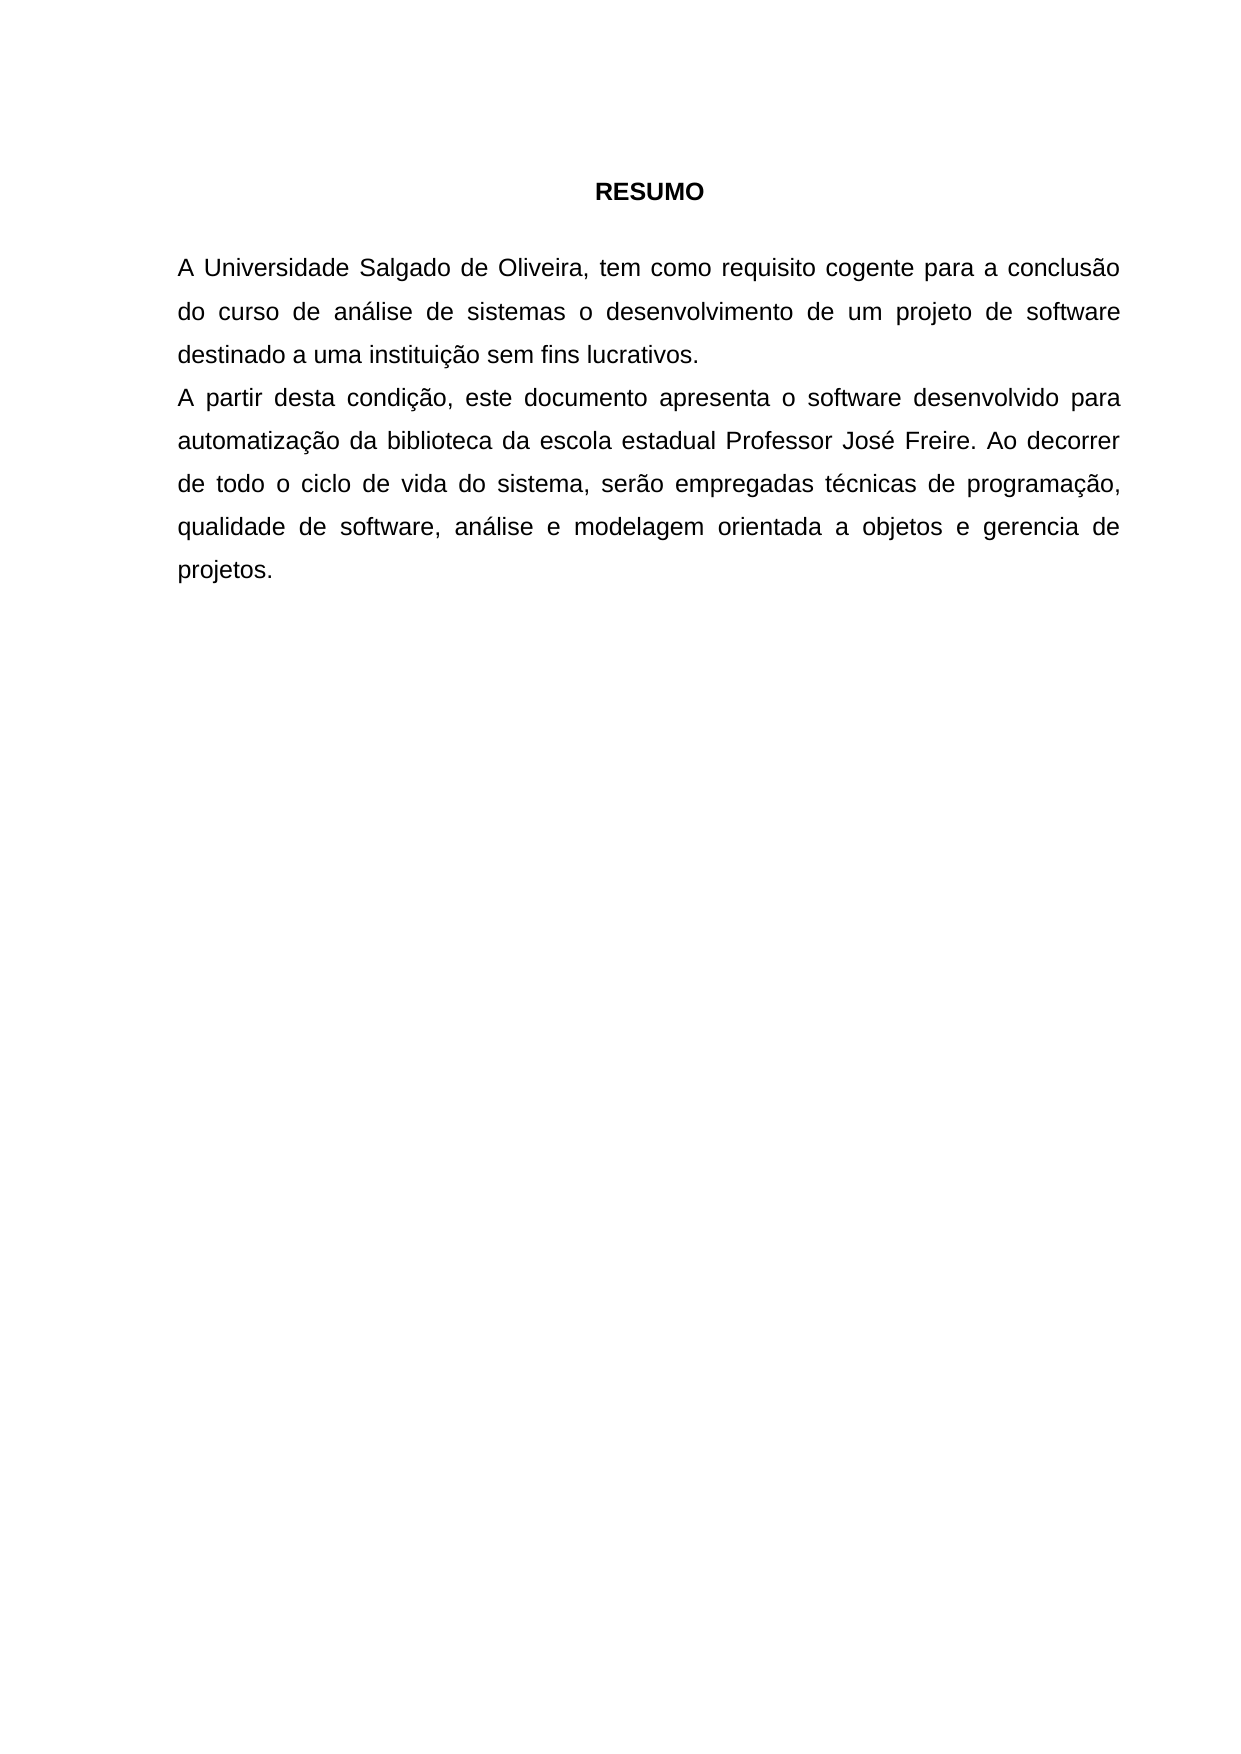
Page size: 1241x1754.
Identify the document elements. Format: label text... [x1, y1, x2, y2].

text RESUMO [177, 177, 1122, 206]
text A partir desta condição, este documento apresenta o software desenvolvido para automatização da biblioteca da escola estadual Professor José Freire. Ao decorrer de todo o ciclo de vida do sistema, serão empregadas técnicas de programação, qualidade de software, análise e modelagem orientada a objetos e gerencia de projetos. [177, 383, 1122, 584]
text A Universidade Salgado de Oliveira, tem como requisito cogente para a conclusão do curso de análise de sistemas o desenvolvimento de um projeto de software destinado a uma instituição sem fins lucrativos. [177, 253, 1122, 368]
